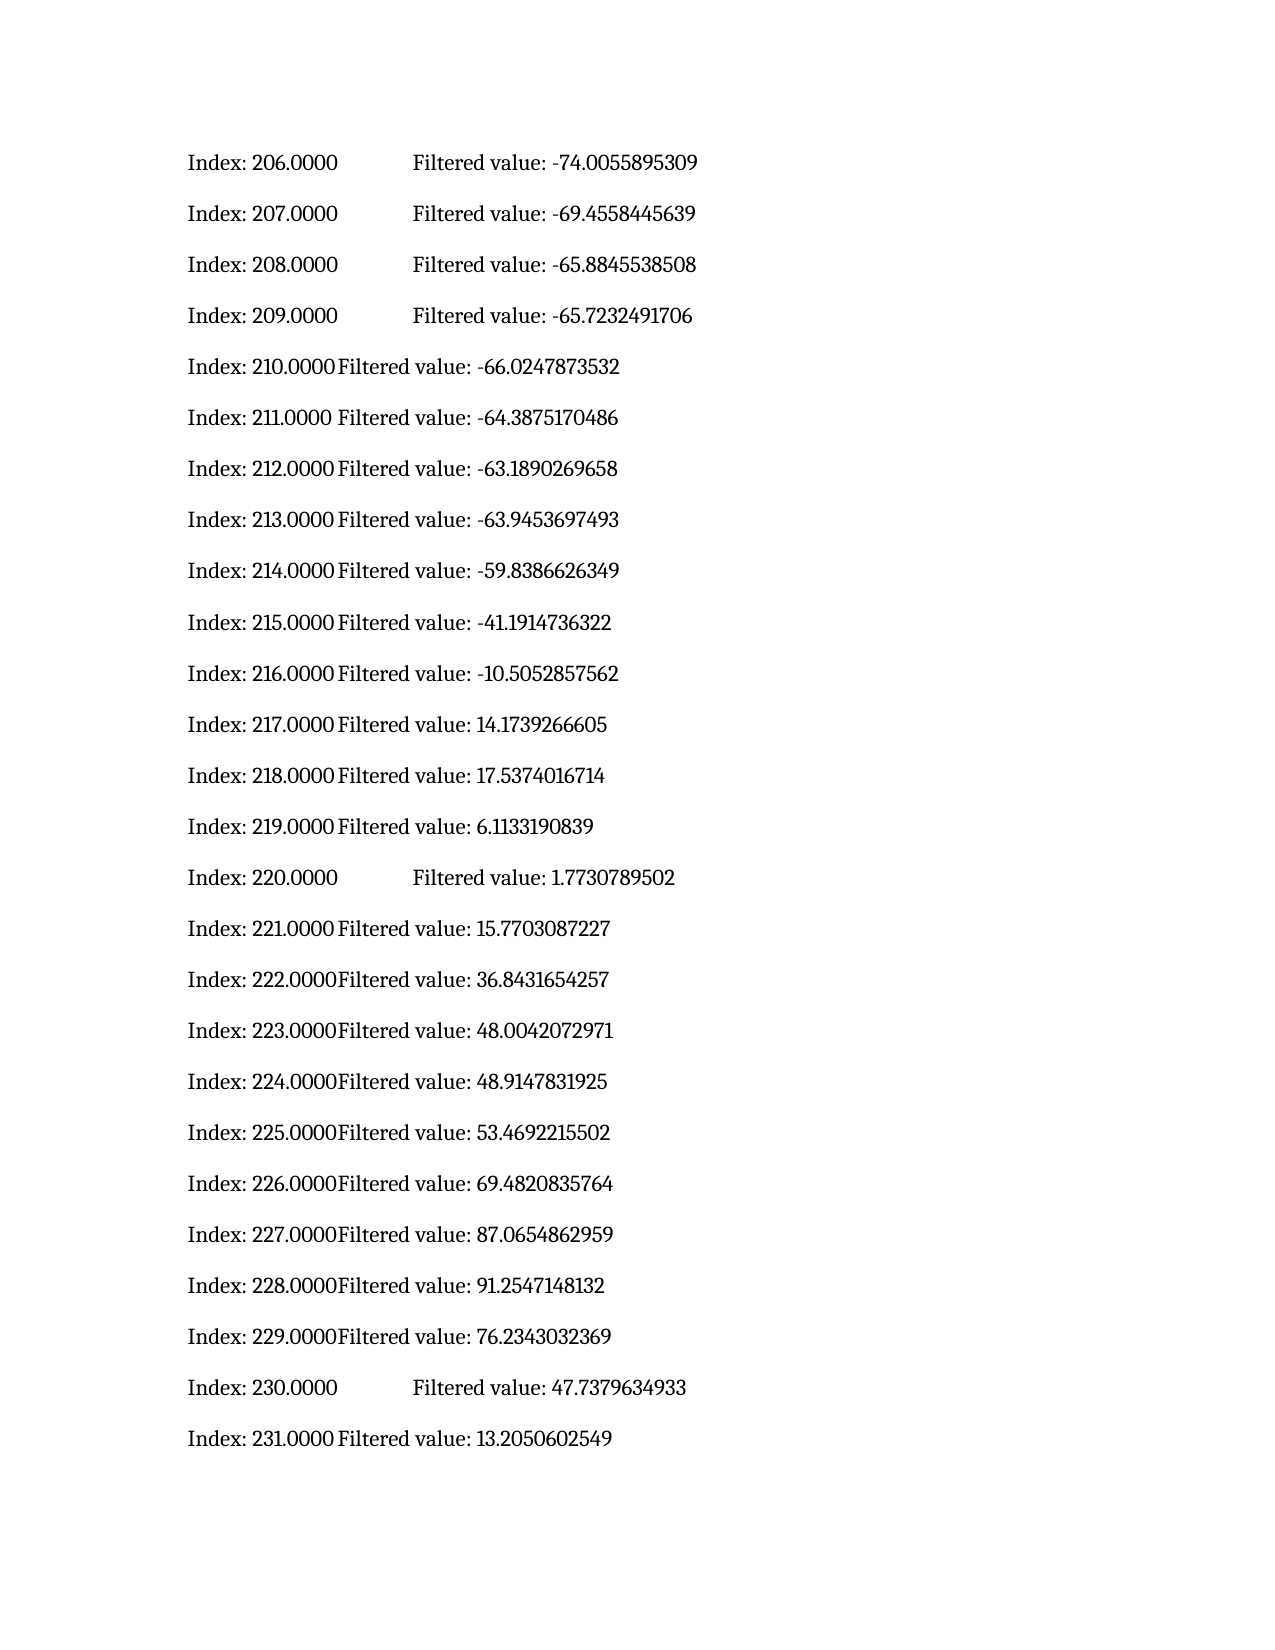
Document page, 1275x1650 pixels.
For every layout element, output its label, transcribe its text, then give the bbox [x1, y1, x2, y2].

text Index: 225.0000 Filtered value: 53.4692215502 [187, 1120, 1087, 1146]
text Index: 217.0000 Filtered value: 14.1739266605 [187, 711, 1087, 738]
text Index: 222.0000 Filtered value: 36.8431654257 [187, 967, 1087, 993]
text Index: 208.0000 Filtered value: -65.8845538508 [187, 252, 1087, 278]
text Index: 220.0000 Filtered value: 1.7730789502 [187, 864, 1087, 891]
text Index: 207.0000 Filtered value: -69.4558445639 [187, 201, 1087, 227]
text Index: 218.0000 Filtered value: 17.5374016714 [187, 762, 1087, 789]
text Index: 226.0000 Filtered value: 69.4820835764 [187, 1171, 1087, 1197]
text Index: 216.0000 Filtered value: -10.5052857562 [187, 660, 1087, 687]
text Index: 223.0000 Filtered value: 48.0042072971 [187, 1018, 1087, 1044]
text Index: 210.0000 Filtered value: -66.0247873532 [187, 354, 1087, 381]
text Index: 224.0000 Filtered value: 48.9147831925 [187, 1069, 1087, 1095]
text Index: 228.0000 Filtered value: 91.2547148132 [187, 1273, 1087, 1299]
text Index: 213.0000 Filtered value: -63.9453697493 [187, 507, 1087, 534]
text Index: 211.0000 Filtered value: -64.3875170486 [187, 405, 1087, 432]
text Index: 227.0000 Filtered value: 87.0654862959 [187, 1222, 1087, 1248]
text Index: 212.0000 Filtered value: -63.1890269658 [187, 456, 1087, 483]
text Index: 206.0000 Filtered value: -74.0055895309 [187, 150, 1087, 176]
text Index: 214.0000 Filtered value: -59.8386626349 [187, 558, 1087, 585]
text Index: 229.0000 Filtered value: 76.2343032369 [187, 1324, 1087, 1350]
text Index: 230.0000 Filtered value: 47.7379634933 [187, 1375, 1087, 1401]
text Index: 231.0000 Filtered value: 13.2050602549 [187, 1426, 1087, 1452]
text Index: 209.0000 Filtered value: -65.7232491706 [187, 303, 1087, 329]
text Index: 221.0000 Filtered value: 15.7703087227 [187, 916, 1087, 942]
text Index: 215.0000 Filtered value: -41.1914736322 [187, 609, 1087, 636]
text Index: 219.0000 Filtered value: 6.1133190839 [187, 813, 1087, 840]
